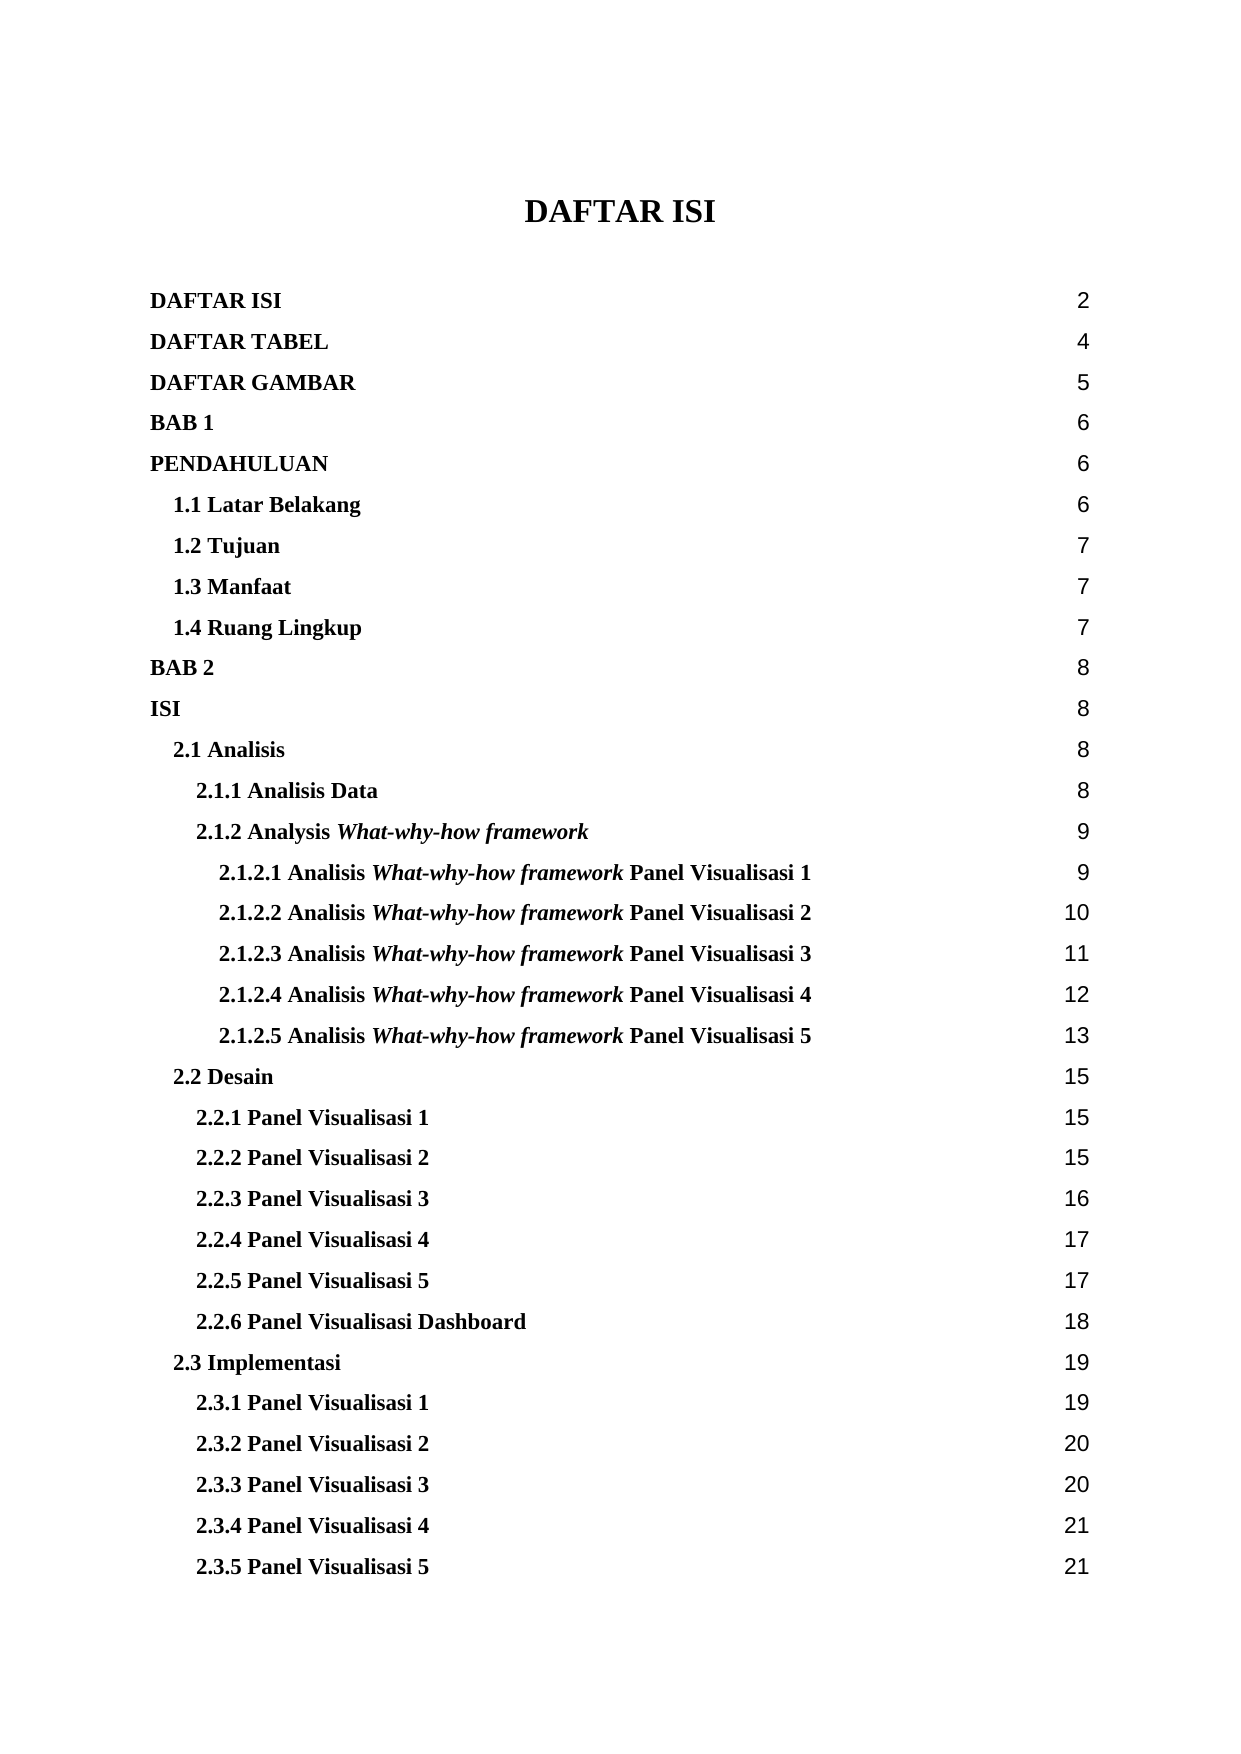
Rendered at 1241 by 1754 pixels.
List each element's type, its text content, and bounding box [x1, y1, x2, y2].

subtitle DAFTAR ISI [150, 192, 1090, 230]
